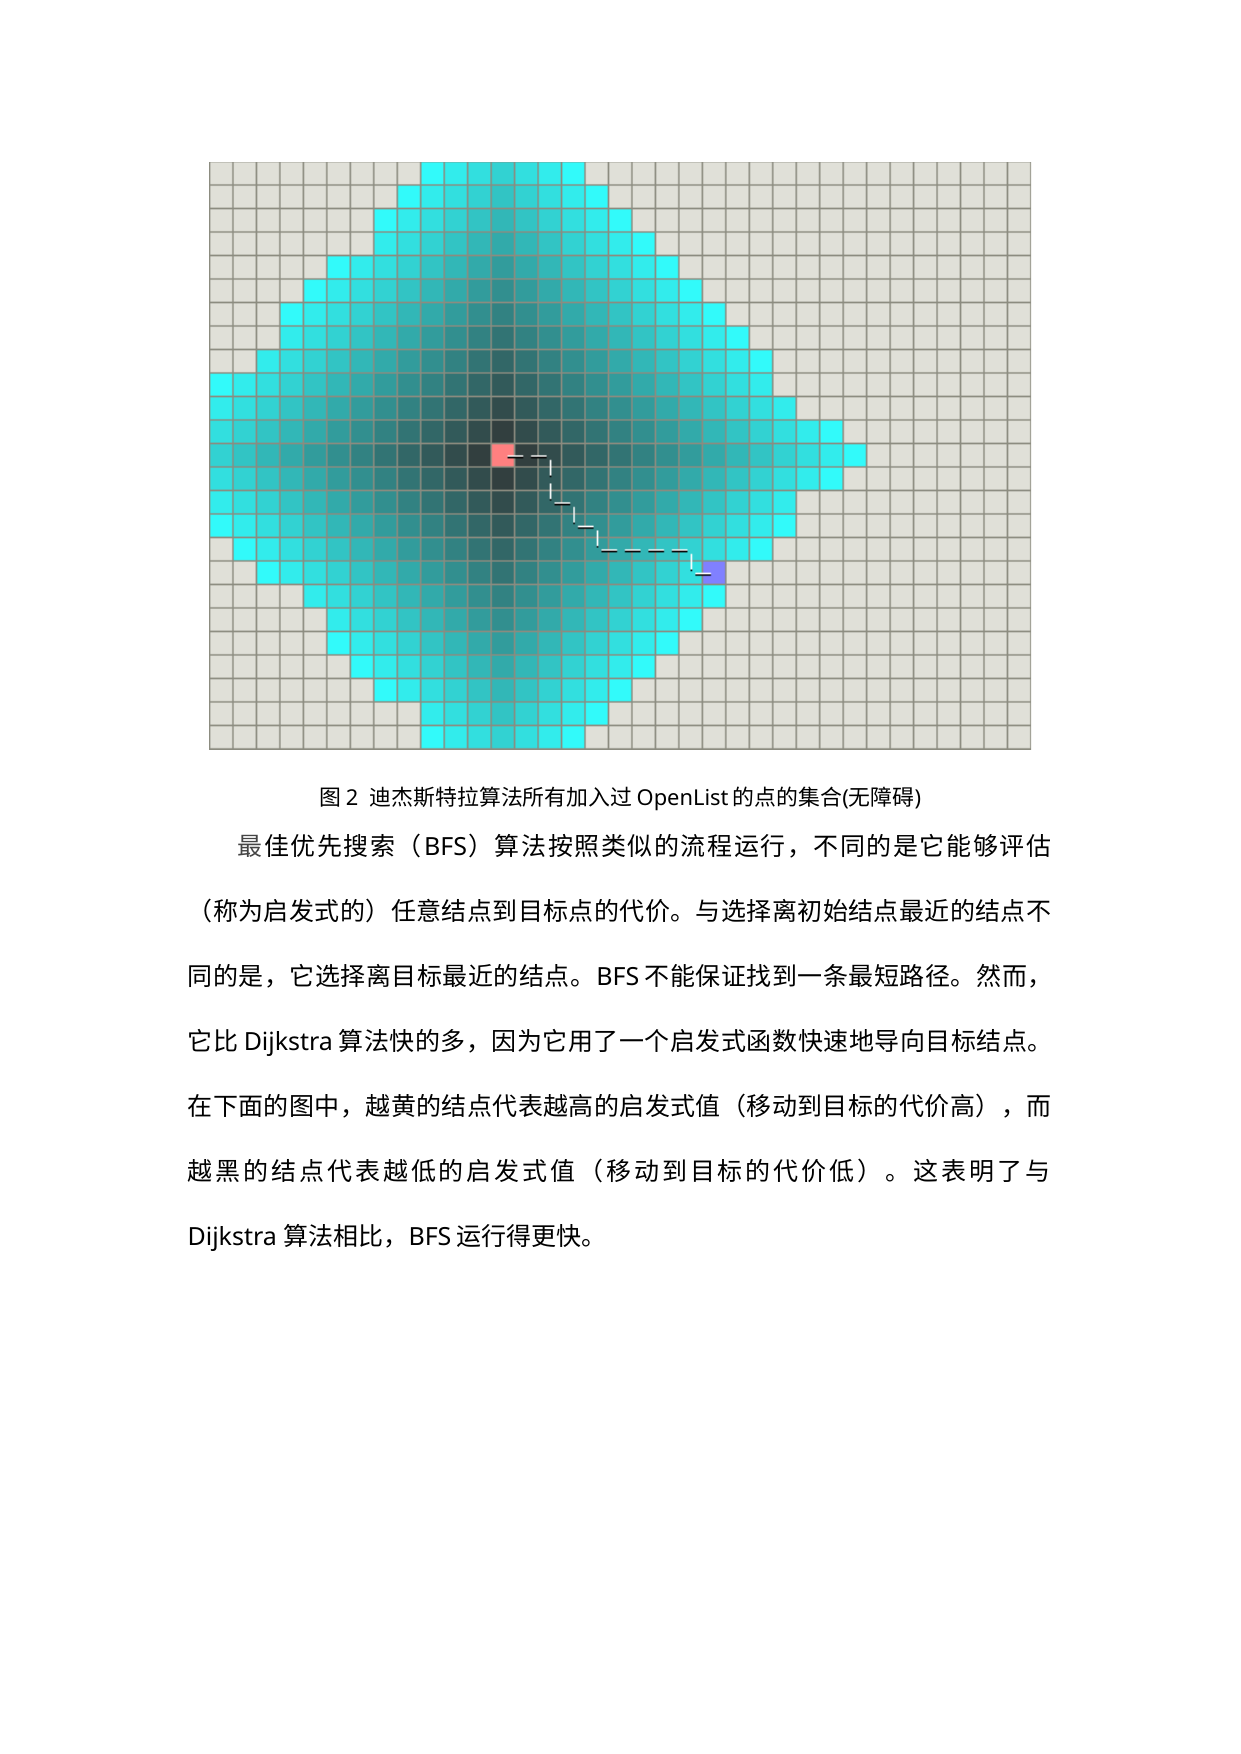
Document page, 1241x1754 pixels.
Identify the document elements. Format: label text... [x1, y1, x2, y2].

picture [209, 162, 1032, 750]
text 图2 迪杰斯特拉算法所有加入过OpenList的点的集合(无障碍) [187, 779, 1053, 812]
text 最佳优先搜索（BFS）算法按照类似的流程运行，不同的是它能够评估（称为启发式的）任意结点到目标点的代价。与选择离初始结点最近的结点不同的是，它选择离目标最近的结点。BFS不能保证找到一条最短路径。然而，它比Dijkstra算法快的多，因为它用了一个启发式函数快速地导向目标结点。在下面的图中，越黄的结点代表越高的启发式值（移动到目标的代价高），而越黑的结点代表越低的启发式值（移动到目标的代价低）。这表明了与Dijkstra 算法相比，BFS运行得更快。 [187, 812, 1053, 1267]
